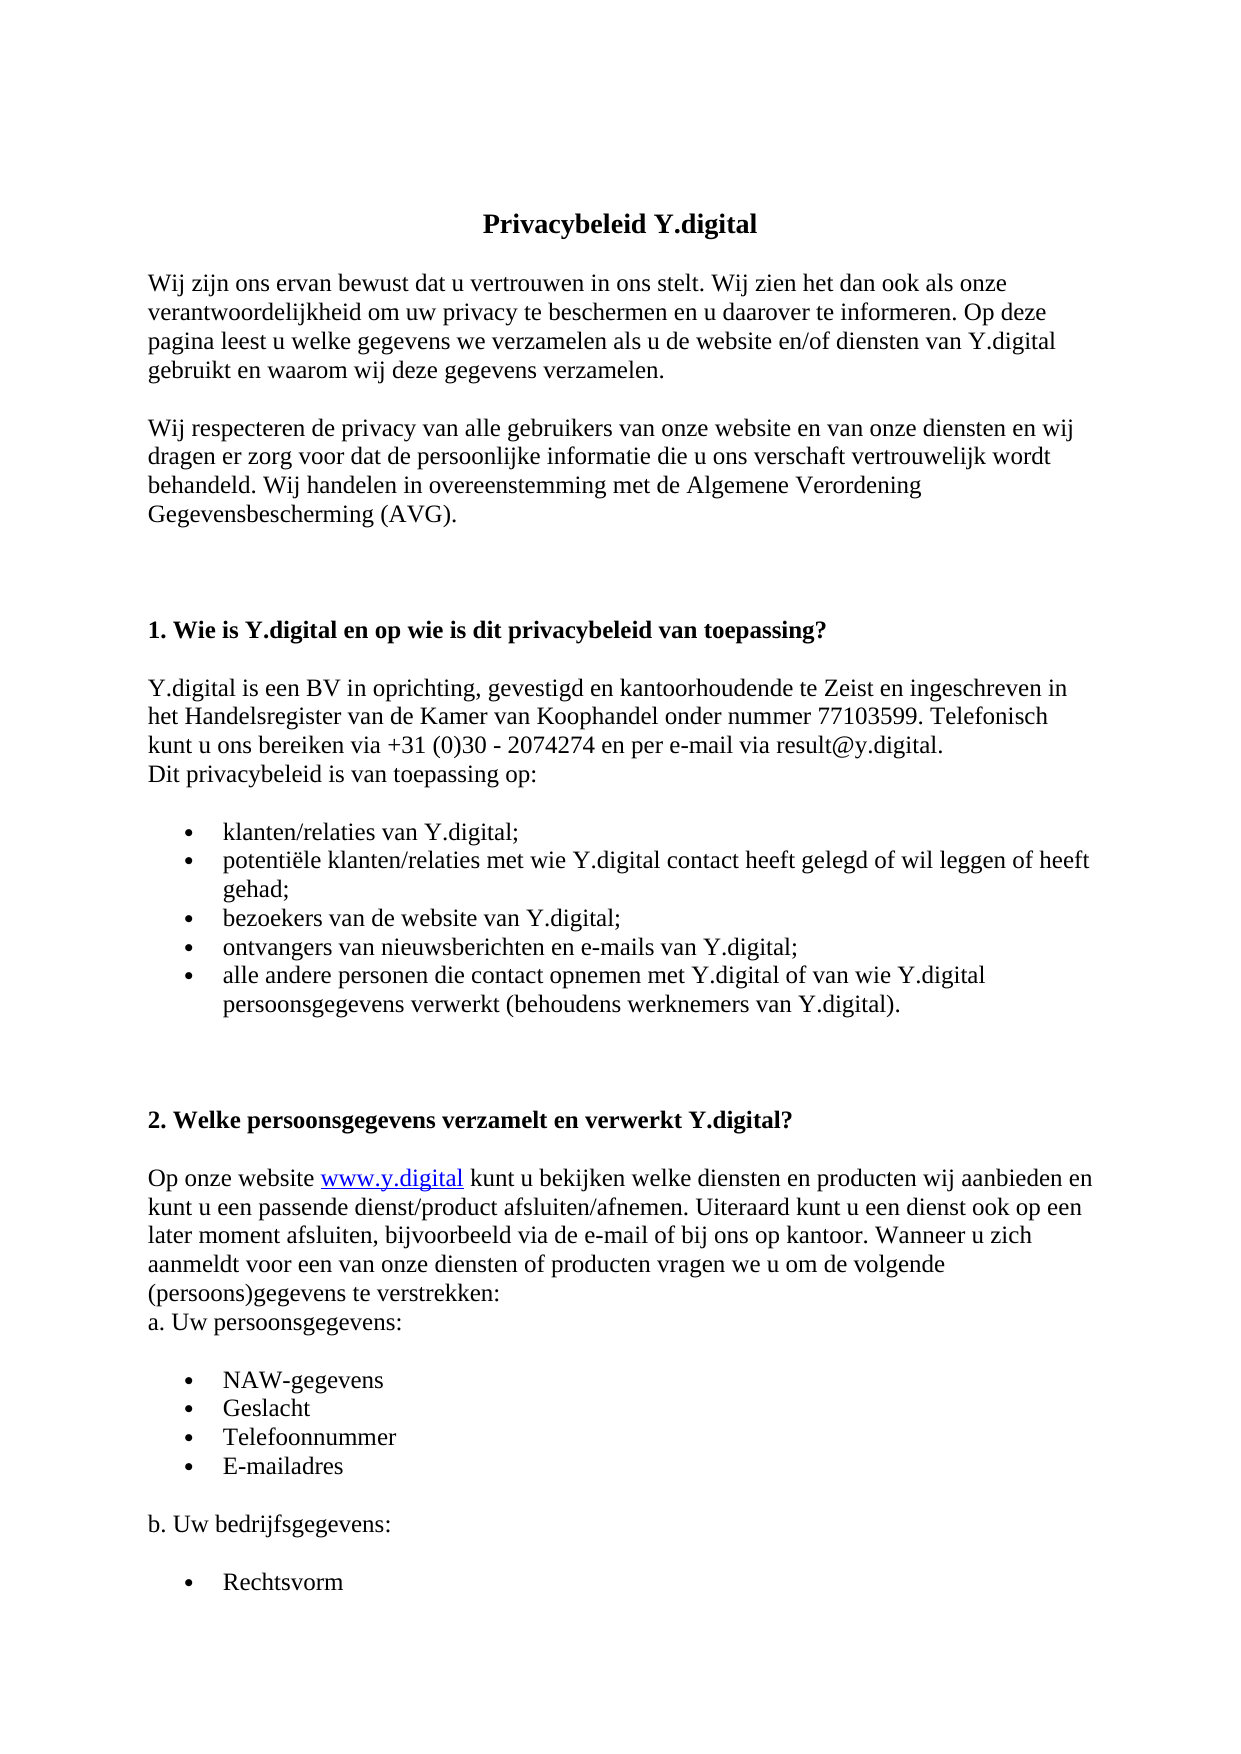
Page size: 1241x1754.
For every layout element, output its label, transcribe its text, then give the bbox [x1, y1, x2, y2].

text Y.digital is een BV in oprichting, gevestigd en kantoorhoudende te Zeist en ingeschreven in het Handelsregister van de Kamer van Koophandel onder nummer 77103599. Telefonisch kunt u ons bereiken via +31 (0)30 - 2074274 en per e-mail via result@y.digital. [148, 673, 1093, 759]
list Telefoonnummer [185, 1422, 1093, 1451]
text 1. Wie is Y.digital en op wie is dit privacybeleid van toepassing? [148, 615, 1093, 643]
list NAW-gegevens [185, 1365, 1093, 1393]
text a. Uw persoonsgegevens: [148, 1307, 1093, 1336]
list E-mailadres [185, 1451, 1093, 1480]
list ontvangers van nieuwsberichten en e-mails van Y.digital; [185, 932, 1093, 961]
list Rechtsvorm [185, 1567, 1093, 1596]
text Op onze website www.y.digital kunt u bekijken welke diensten en producten wij aanbieden en kunt u een passende dienst/product afsluiten/afnemen. Uiteraard kunt u een dienst ook op een later moment afsluiten, bijvoorbeeld via de e-mail of bij ons op kantoor. Wanneer u zich aanmeldt voor een van onze diensten of producten vragen we u om de volgende (persoons)gegevens te verstrekken: [148, 1163, 1093, 1307]
list alle andere personen die contact opnemen met Y.digital of van wie Y.digital persoonsgegevens verwerkt (behoudens werknemers van Y.digital). [185, 961, 1093, 1018]
text 2. Welke persoonsgegevens verzamelt en verwerkt Y.digital? [148, 1105, 1093, 1134]
list Geslacht [185, 1393, 1093, 1422]
text b. Uw bedrijfsgegevens: [148, 1509, 1093, 1538]
list klanten/relaties van Y.digital; [185, 817, 1093, 846]
list potentiële klanten/relaties met wie Y.digital contact heeft gelegd of wil leggen of heeft gehad; [185, 846, 1093, 903]
text Wij respecteren de privacy van alle gebruikers van onze website en van onze diensten en wij dragen er zorg voor dat de persoonlijke informatie die u ons verschaft vertrouwelijk wordt behandeld. Wij handelen in overeenstemming met de Algemene Verordening Gegevensbescherming (AVG). [148, 413, 1093, 528]
subtitle Privacybeleid Y.digital [148, 207, 1093, 239]
list bezoekers van de website van Y.digital; [185, 903, 1093, 932]
text Wij zijn ons ervan bewust dat u vertrouwen in ons stelt. Wij zien het dan ook als onze verantwoordelijkheid om uw privacy te beschermen en u daarover te informeren. Op deze pagina leest u welke gegevens we verzamelen als u de website en/of diensten van Y.digital gebruikt en waarom wij deze gegevens verzamelen. [148, 268, 1093, 383]
text Dit privacybeleid is van toepassing op: [148, 759, 1093, 788]
